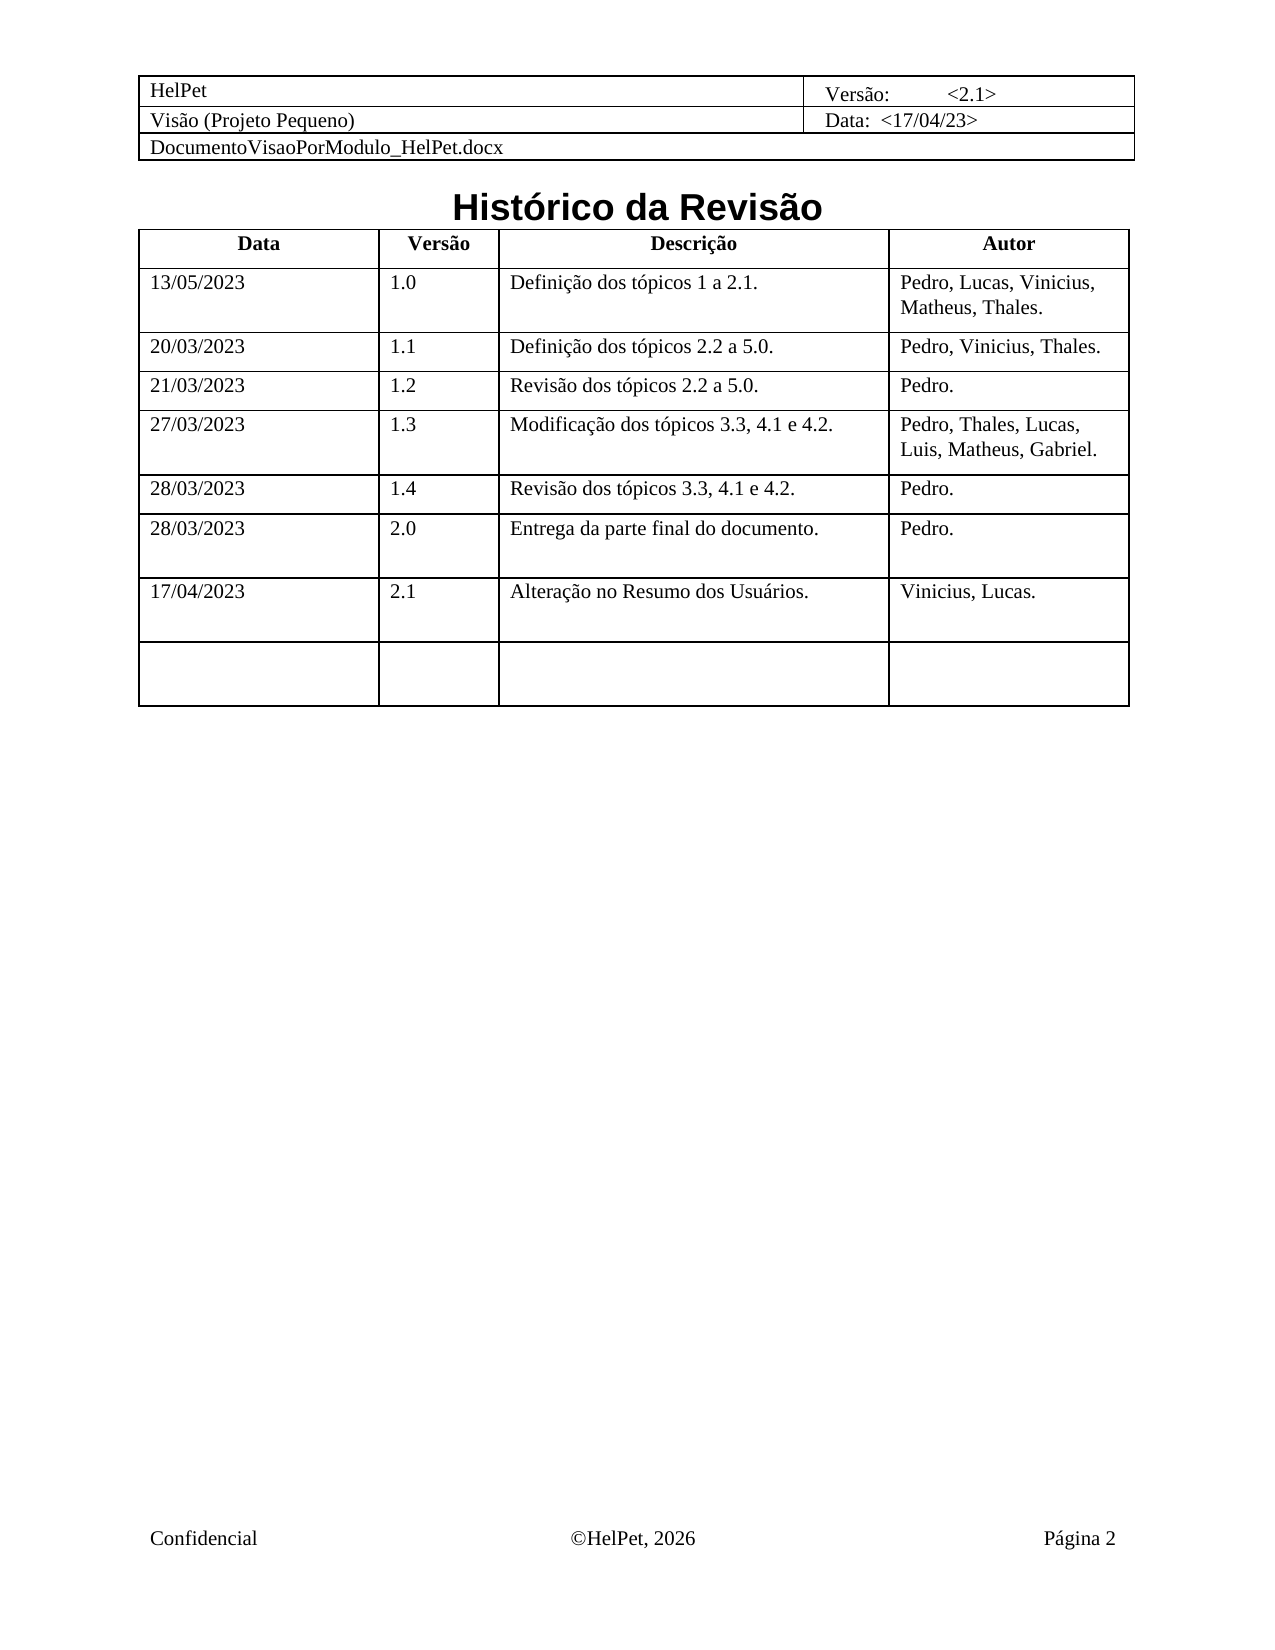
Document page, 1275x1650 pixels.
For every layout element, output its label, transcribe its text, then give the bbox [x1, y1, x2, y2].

table_cell [890, 643, 1128, 705]
table_cell 28/03/2023 [140, 476, 378, 513]
table_cell 1.0 [380, 269, 498, 332]
table_cell 20/03/2023 [140, 333, 378, 371]
table_cell Pedro. [890, 372, 1128, 410]
table_cell Pedro. [890, 515, 1128, 577]
table_cell Definição dos tópicos 1 a 2.1. [500, 269, 888, 332]
table_header Data [140, 230, 378, 268]
table_cell Alteração no Resumo dos Usuários. [500, 579, 888, 641]
table_cell 2.1 [380, 579, 498, 641]
table_cell Revisão dos tópicos 2.2 a 5.0. [500, 372, 888, 410]
table_cell 17/04/2023 [140, 579, 378, 641]
table_cell Entrega da parte final do documento. [500, 515, 888, 577]
table_cell Vinicius, Lucas. [890, 579, 1128, 641]
table_cell 27/03/2023 [140, 411, 378, 474]
table_cell [140, 643, 378, 705]
table_cell 2.0 [380, 515, 498, 577]
table_cell Pedro, Vinicius, Thales. [890, 333, 1128, 371]
table_cell Pedro. [890, 476, 1128, 513]
table_cell 13/05/2023 [140, 269, 378, 332]
table_cell Pedro, Lucas, Vinicius, Matheus, Thales. [890, 269, 1128, 332]
table_cell [380, 643, 498, 705]
table_cell [500, 643, 888, 705]
table_cell 1.1 [380, 333, 498, 371]
table_cell 1.3 [380, 411, 498, 474]
table_cell Revisão dos tópicos 3.3, 4.1 e 4.2. [500, 476, 888, 513]
table_cell 21/03/2023 [140, 372, 378, 410]
table_cell 28/03/2023 [140, 515, 378, 577]
table_cell Definição dos tópicos 2.2 a 5.0. [500, 333, 888, 371]
title Histórico da Revisão [150, 185, 1125, 228]
table_cell 1.4 [380, 476, 498, 513]
table_cell 1.2 [380, 372, 498, 410]
table_header Autor [890, 230, 1128, 268]
table_header Versão [380, 230, 498, 268]
table_cell Pedro, Thales, Lucas, Luis, Matheus, Gabriel. [890, 411, 1128, 474]
table_header Descrição [500, 230, 888, 268]
table_cell Modificação dos tópicos 3.3, 4.1 e 4.2. [500, 411, 888, 474]
